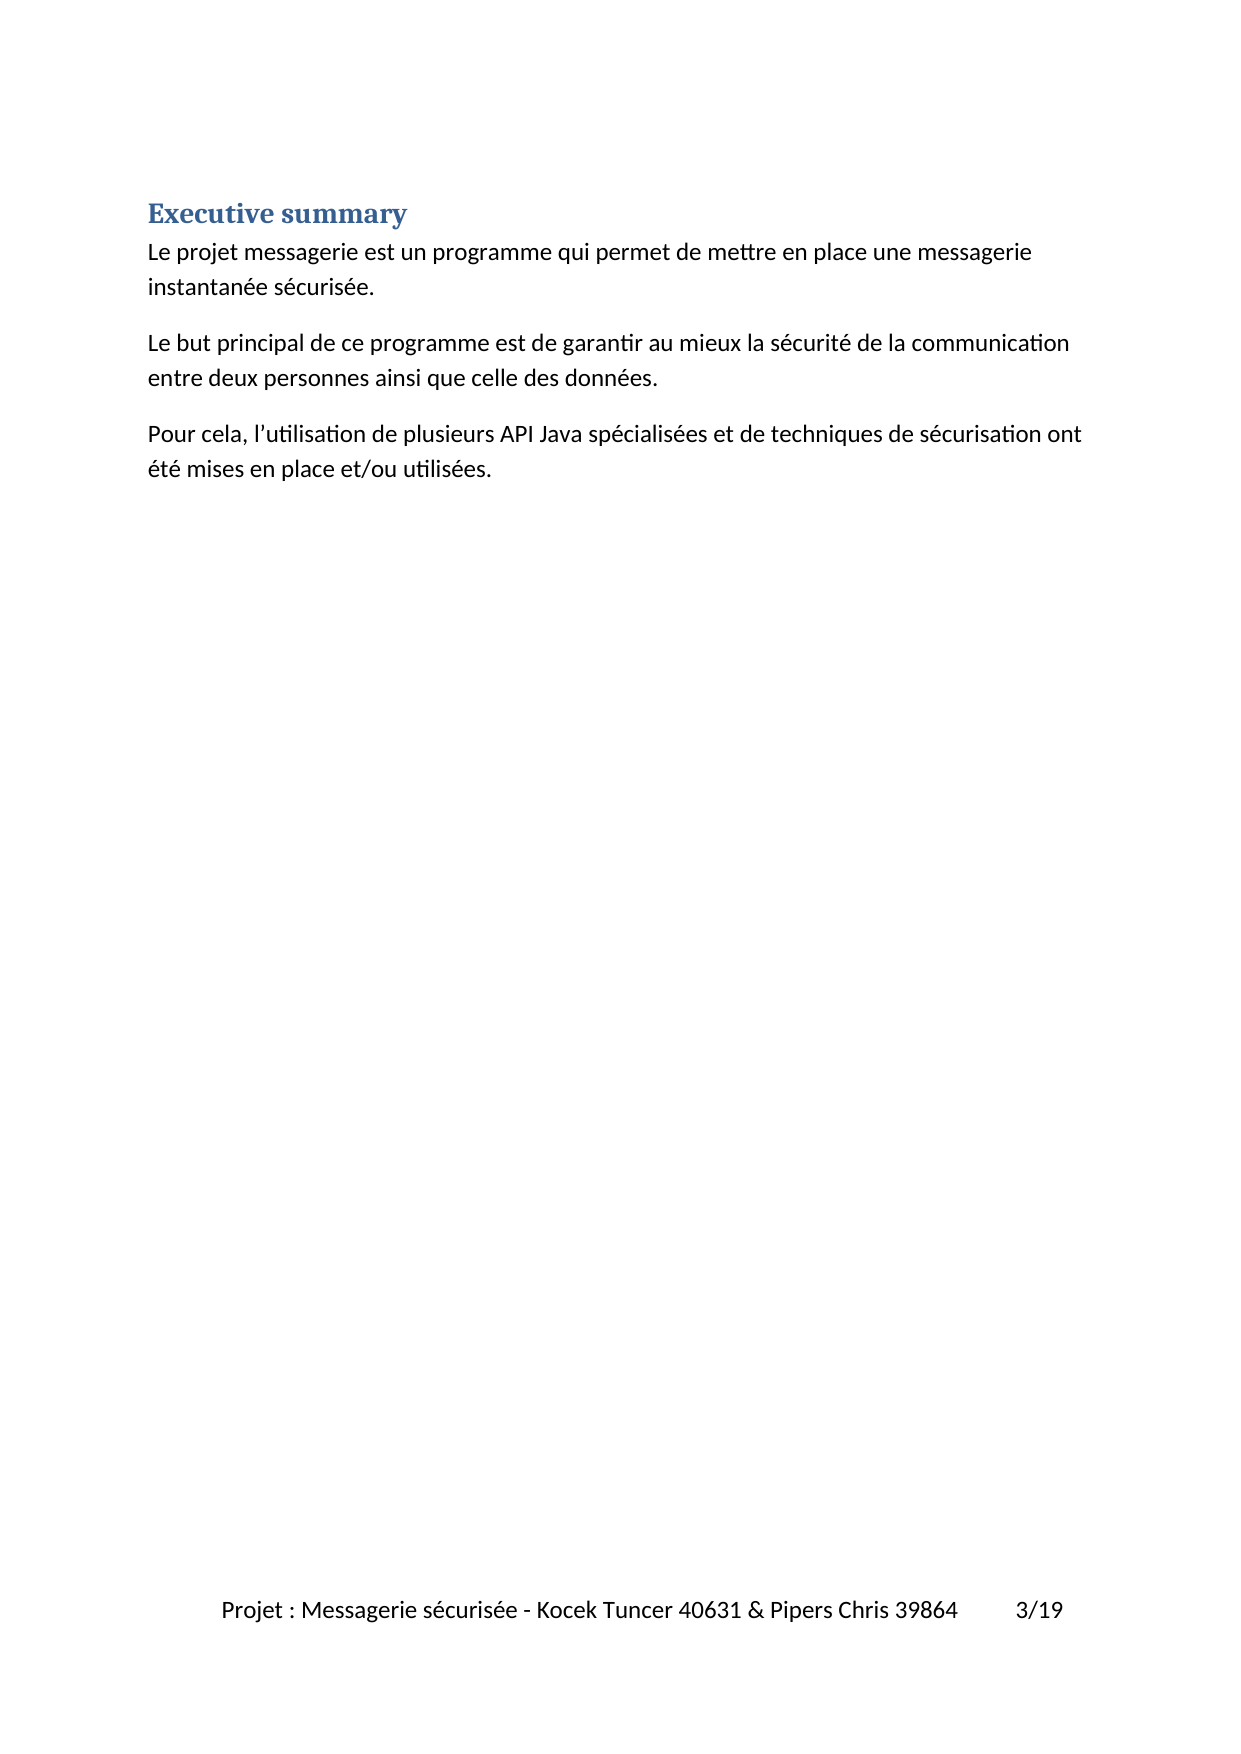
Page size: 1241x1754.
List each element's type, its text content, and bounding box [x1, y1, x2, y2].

text Le projet messagerie est un programme qui permet de mettre en place une messagerie instantanée sécurisée. [148, 236, 1093, 302]
text Pour cela, l’utilisation de plusieurs API Java spécialisées et de techniques de sécurisation ont été mises en place et/ou utilisées. [148, 418, 1093, 483]
text Le but principal de ce programme est de garantir au mieux la sécurité de la communication entre deux personnes ainsi que celle des données. [148, 327, 1093, 392]
subtitle Executive summary [148, 198, 1093, 231]
